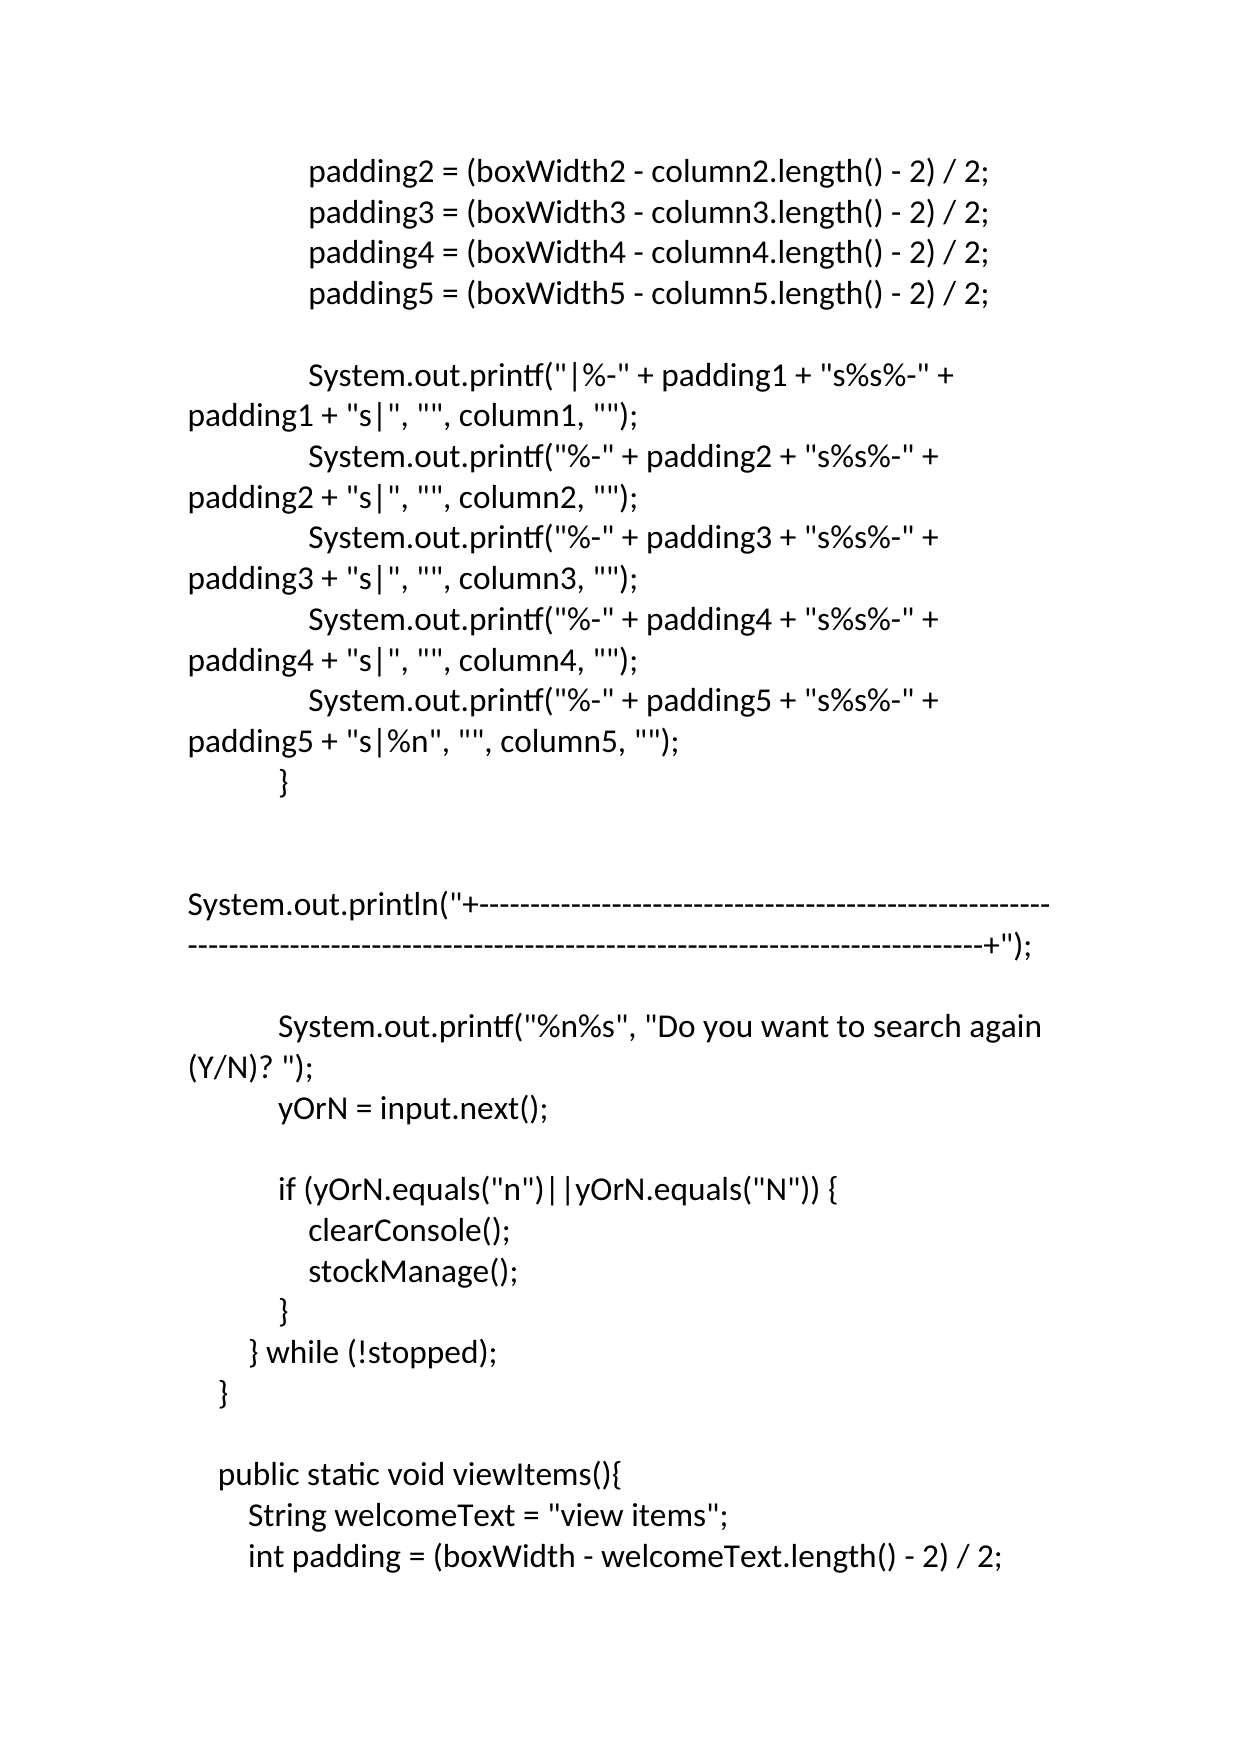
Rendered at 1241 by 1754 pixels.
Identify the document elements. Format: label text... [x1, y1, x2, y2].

text padding3 = (boxWidth3 - column3.length() - 2) / 2; [187, 191, 1053, 231]
text System.out.printf("%-" + padding3 + "s%s%-" + padding3 + "s|", "", column3, ""); [187, 517, 1053, 598]
text System.out.printf("%-" + padding5 + "s%s%-" + padding5 + "s|%n", "", column5, ""); [187, 679, 1053, 761]
text padding2 = (boxWidth2 - column2.length() - 2) / 2; [187, 150, 1053, 191]
text } [187, 1290, 1053, 1331]
text String welcomeText = "view items"; [187, 1494, 1053, 1535]
text } while (!stopped); [187, 1331, 1053, 1372]
text clearConsole(); [187, 1209, 1053, 1250]
text } [187, 1372, 1053, 1413]
text stockManage(); [187, 1250, 1053, 1290]
text System.out.printf("%-" + padding2 + "s%s%-" + padding2 + "s|", "", column2, ""); [187, 435, 1053, 517]
text System.out.println("+--------------------------------------------------------------------------------------------------------------------------------------+"); [187, 842, 1053, 964]
text yOrN = input.next(); [187, 1087, 1053, 1127]
text if (yOrN.equals("n")||yOrN.equals("N")) { [187, 1168, 1053, 1209]
text System.out.printf("%-" + padding4 + "s%s%-" + padding4 + "s|", "", column4, ""); [187, 598, 1053, 679]
text System.out.printf("%n%s", "Do you want to search again (Y/N)? "); [187, 1005, 1053, 1087]
text padding4 = (boxWidth4 - column4.length() - 2) / 2; [187, 231, 1053, 272]
text } [187, 761, 1053, 802]
text public static void viewItems(){ [187, 1453, 1053, 1494]
text padding5 = (boxWidth5 - column5.length() - 2) / 2; [187, 272, 1053, 313]
text System.out.printf("|%-" + padding1 + "s%s%-" + padding1 + "s|", "", column1, ""); [187, 354, 1053, 435]
text int padding = (boxWidth - welcomeText.length() - 2) / 2; [187, 1535, 1053, 1576]
